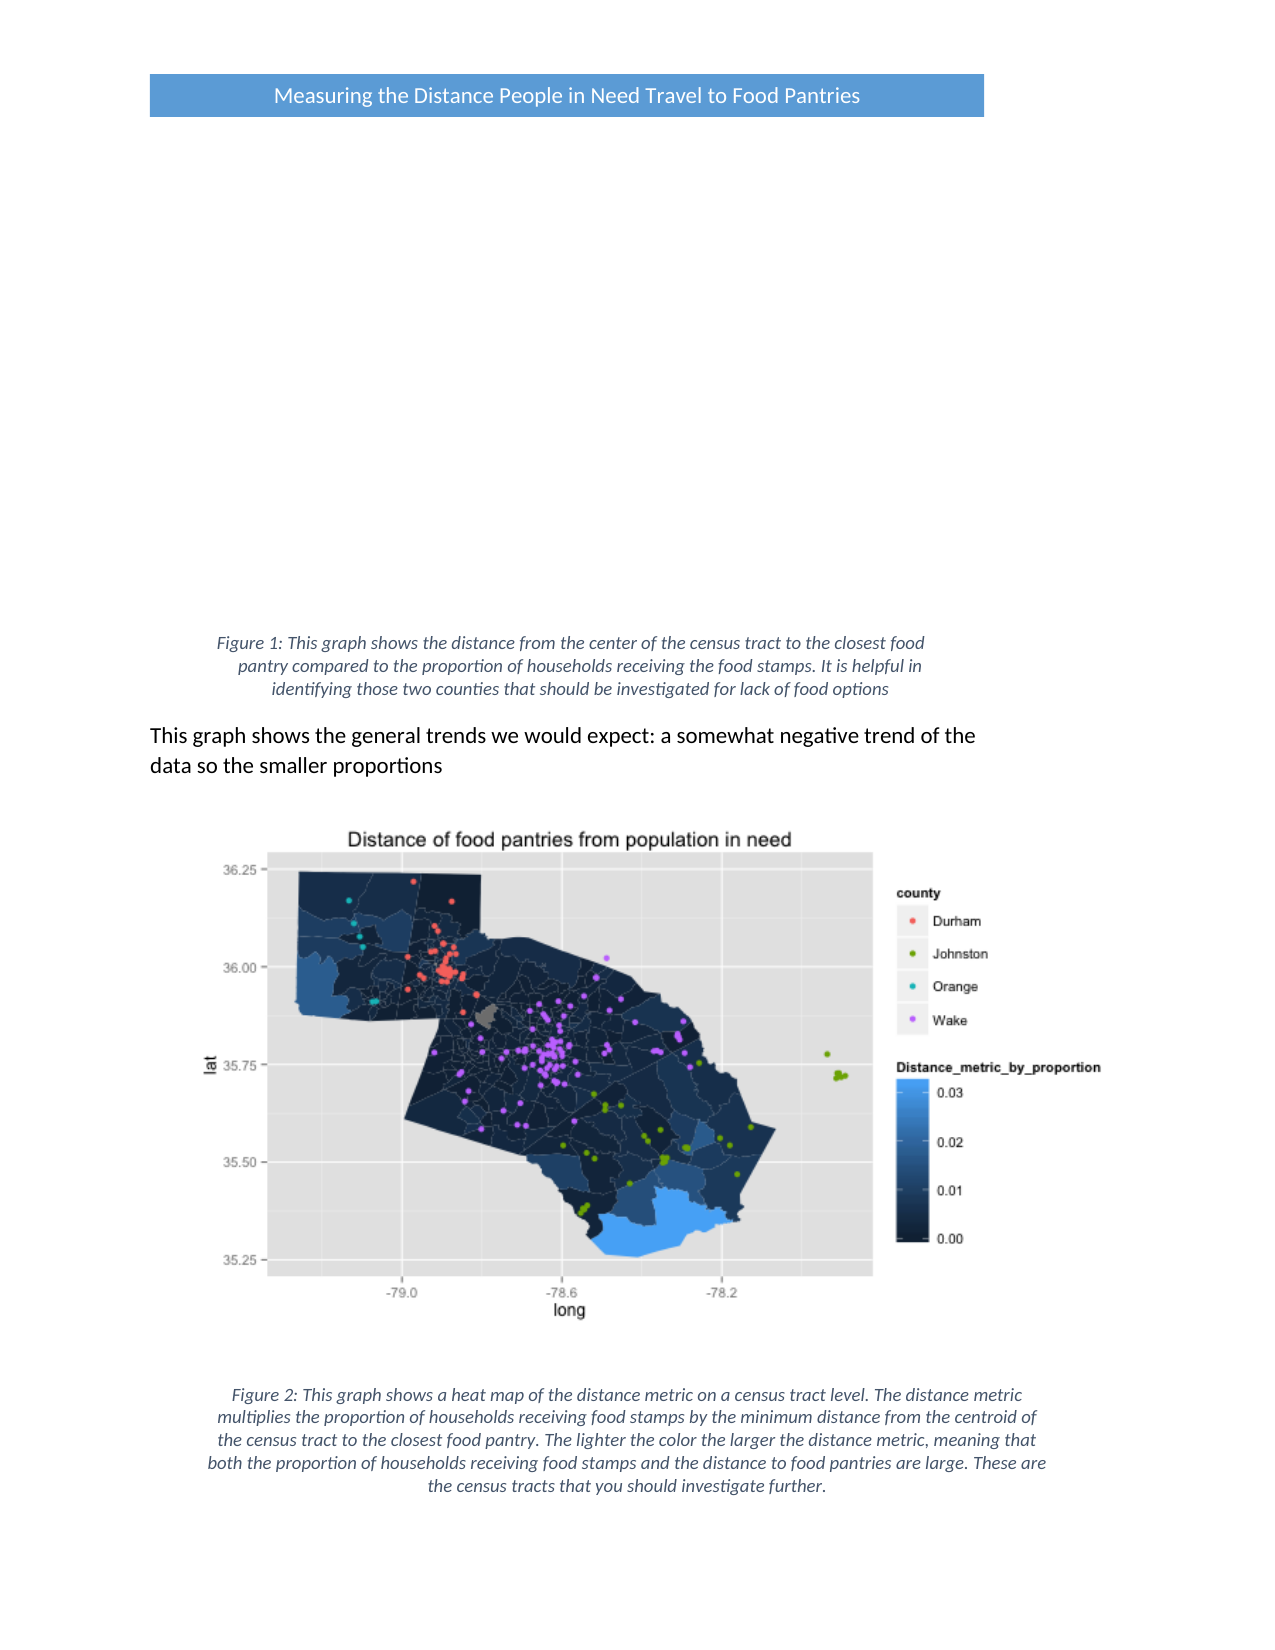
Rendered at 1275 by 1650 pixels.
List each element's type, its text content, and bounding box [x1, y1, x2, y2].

text Figure 1: This graph shows the distance from the center of the census tract to the closest food pantry compared to the proportion of households receiving the food stamps. It is helpful in identifying those two counties that should be investigated for lack of food options [216, 631, 928, 700]
picture [184, 797, 1150, 1332]
text Figure 2: This graph shows a heat map of the distance metric on a census tract level. The distance metric multiplies the proportion of households receiving food stamps by the minimum distance from the centroid of the census tract to the closest food pantry. The lighter the color the larger the distance metric, meaning that both the proportion of households receiving food stamps and the distance to food pantries are large. These are the census tracts that you should investigate further. [206, 1332, 1050, 1497]
text This graph shows the general trends we would expect: a somewhat negative trend of the data so the smaller proportions [150, 721, 984, 779]
